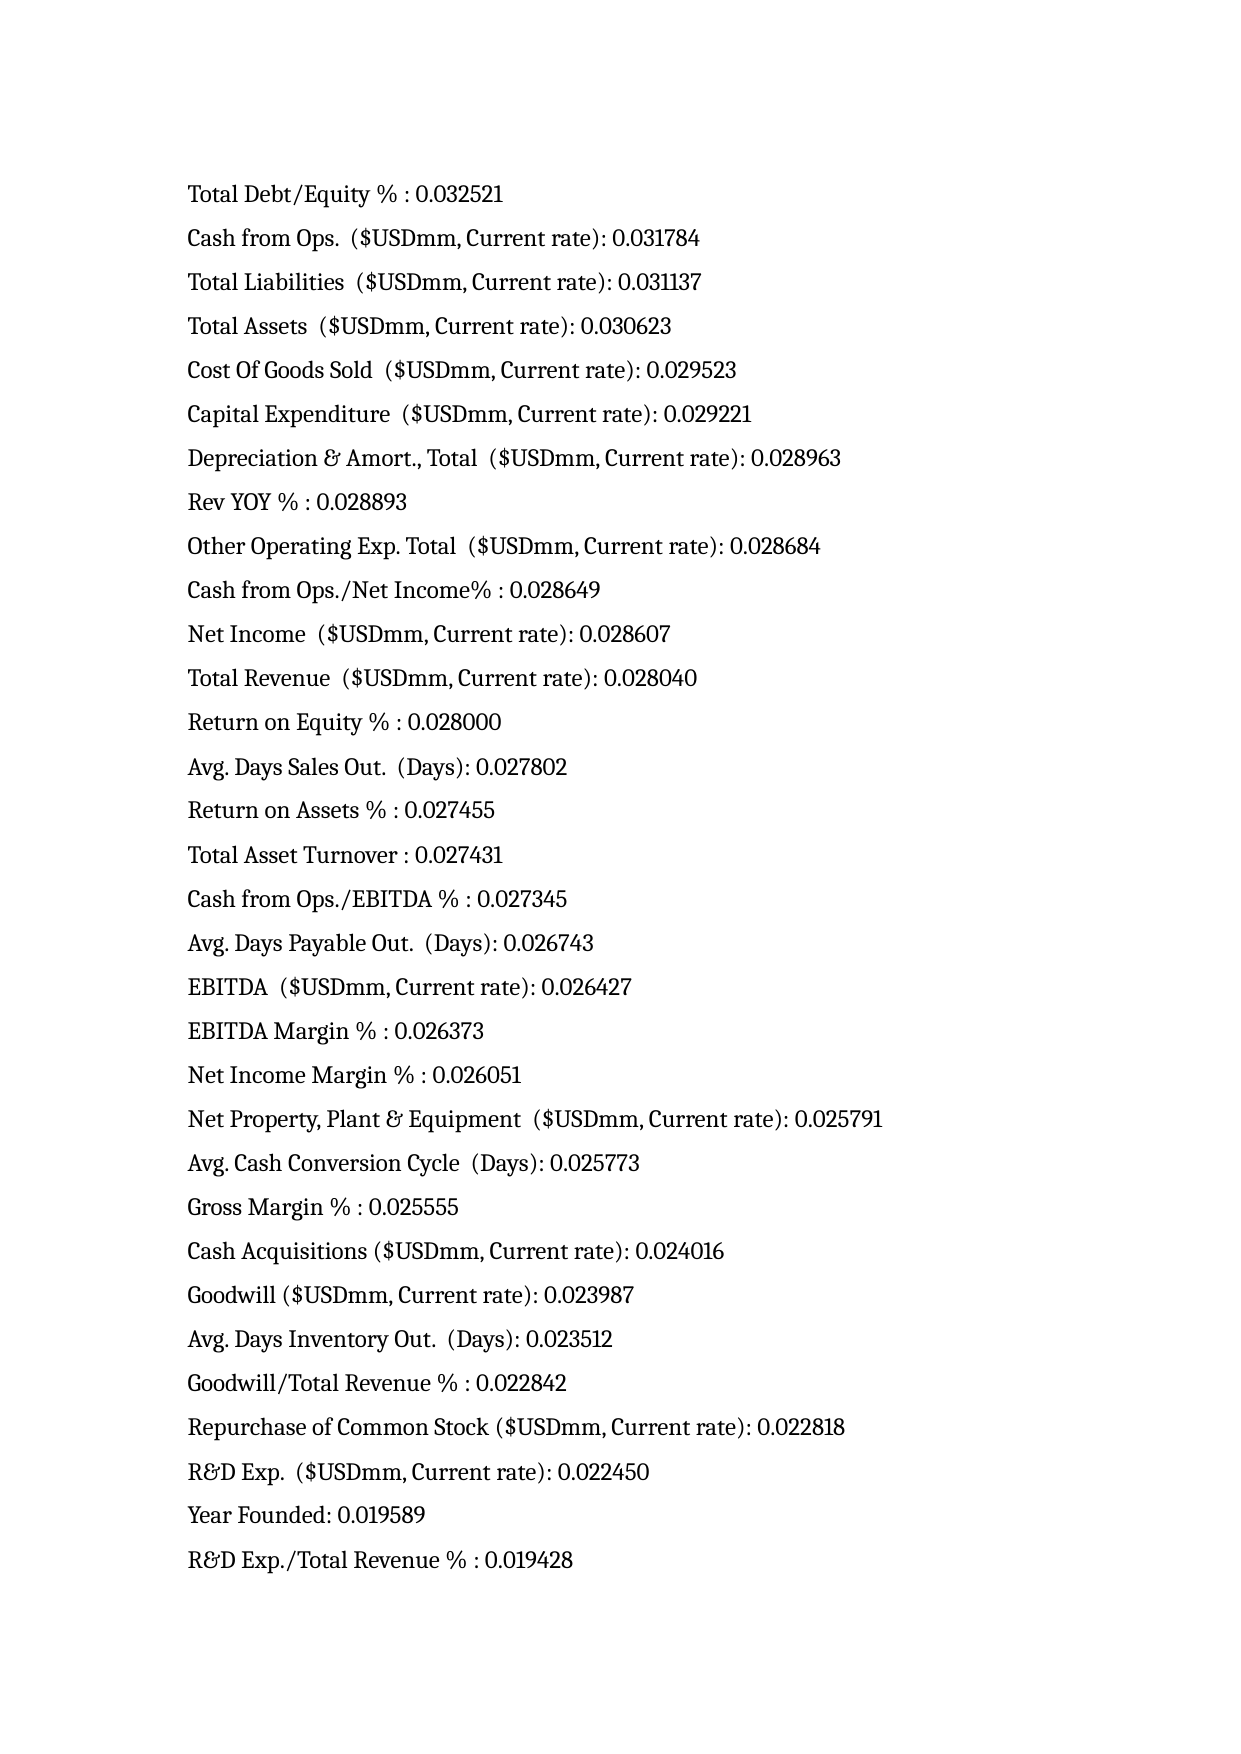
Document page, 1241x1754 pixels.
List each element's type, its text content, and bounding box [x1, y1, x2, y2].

text Avg. Days Inventory Out. (Days): 0.023512 [187, 1318, 1053, 1362]
text Net Income ($USDmm, Current rate): 0.028607 [187, 613, 1053, 657]
text Total Debt/Equity % : 0.032521 [187, 172, 1053, 216]
text Cost Of Goods Sold ($USDmm, Current rate): 0.029523 [187, 348, 1053, 392]
text Other Operating Exp. Total ($USDmm, Current rate): 0.028684 [187, 524, 1053, 568]
text Net Property, Plant & Equipment ($USDmm, Current rate): 0.025791 [187, 1097, 1053, 1141]
text Goodwill ($USDmm, Current rate): 0.023987 [187, 1273, 1053, 1318]
text R&D Exp./Total Revenue % : 0.019428 [187, 1538, 1053, 1582]
text Repurchase of Common Stock ($USDmm, Current rate): 0.022818 [187, 1406, 1053, 1450]
text Goodwill/Total Revenue % : 0.022842 [187, 1362, 1053, 1406]
text Return on Equity % : 0.028000 [187, 701, 1053, 745]
text EBITDA ($USDmm, Current rate): 0.026427 [187, 965, 1053, 1009]
text Cash from Ops./Net Income% : 0.028649 [187, 568, 1053, 613]
text Total Assets ($USDmm, Current rate): 0.030623 [187, 304, 1053, 348]
text Return on Assets % : 0.027455 [187, 789, 1053, 833]
text Year Founded: 0.019589 [187, 1494, 1053, 1538]
text Net Income Margin % : 0.026051 [187, 1053, 1053, 1097]
text Avg. Days Payable Out. (Days): 0.026743 [187, 921, 1053, 965]
text R&D Exp. ($USDmm, Current rate): 0.022450 [187, 1450, 1053, 1494]
text Capital Expenditure ($USDmm, Current rate): 0.029221 [187, 392, 1053, 436]
text Total Asset Turnover : 0.027431 [187, 833, 1053, 877]
text Depreciation & Amort., Total ($USDmm, Current rate): 0.028963 [187, 436, 1053, 480]
text Total Liabilities ($USDmm, Current rate): 0.031137 [187, 260, 1053, 304]
text Total Revenue ($USDmm, Current rate): 0.028040 [187, 657, 1053, 701]
text Cash Acquisitions ($USDmm, Current rate): 0.024016 [187, 1229, 1053, 1273]
text Cash from Ops. ($USDmm, Current rate): 0.031784 [187, 216, 1053, 260]
text Avg. Cash Conversion Cycle (Days): 0.025773 [187, 1141, 1053, 1185]
text Cash from Ops./EBITDA % : 0.027345 [187, 877, 1053, 921]
text Avg. Days Sales Out. (Days): 0.027802 [187, 745, 1053, 789]
text Rev YOY % : 0.028893 [187, 480, 1053, 524]
text EBITDA Margin % : 0.026373 [187, 1009, 1053, 1053]
text Gross Margin % : 0.025555 [187, 1185, 1053, 1229]
